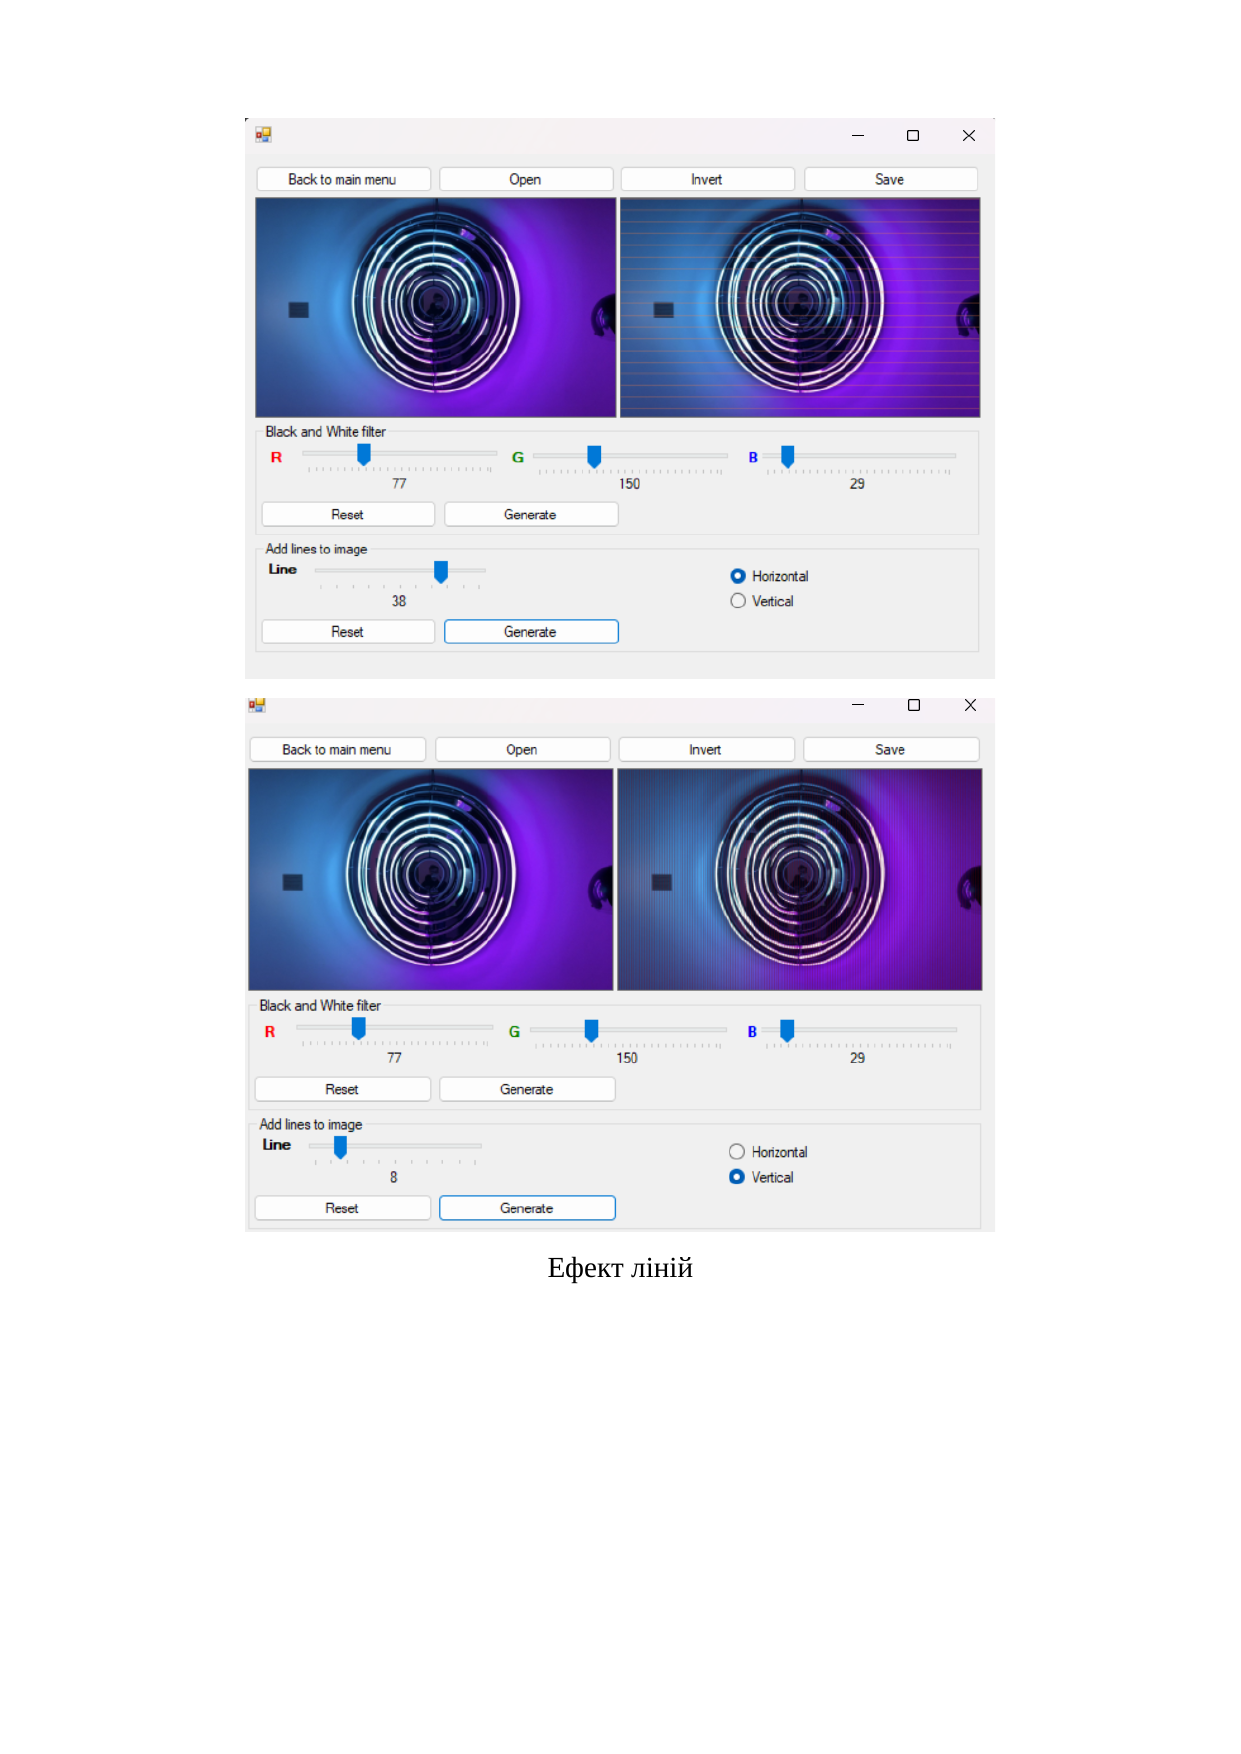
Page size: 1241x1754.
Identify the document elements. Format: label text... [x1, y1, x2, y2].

text Ефект ліній [89, 1250, 1152, 1284]
